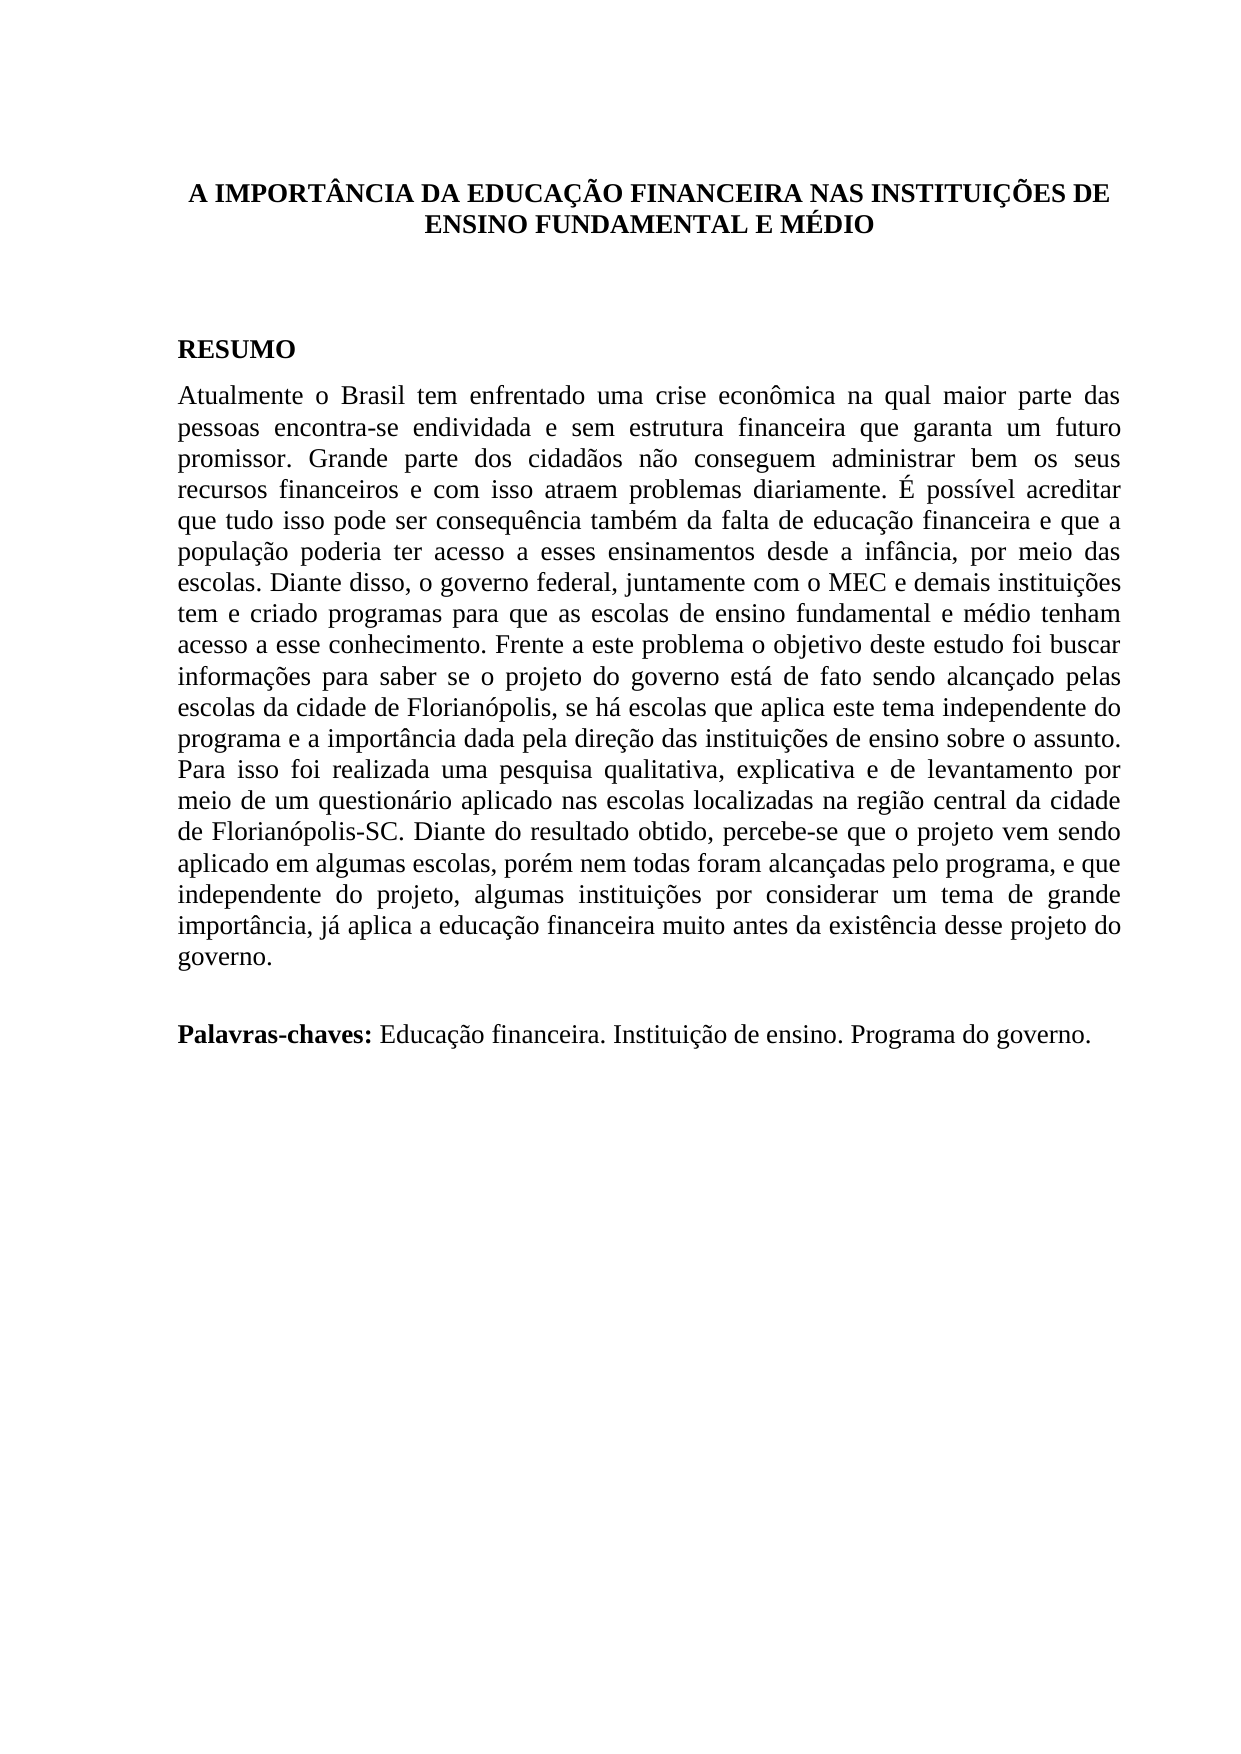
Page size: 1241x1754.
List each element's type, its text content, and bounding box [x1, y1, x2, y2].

text RESUMO [177, 333, 1122, 364]
text Atualmente o Brasil tem enfrentado uma crise econômica na qual maior parte das pessoas encontra-se endividada e sem estrutura financeira que garanta um futuro promissor. Grande parte dos cidadãos não conseguem administrar bem os seus recursos financeiros e com isso atraem problemas diariamente. É possível acreditar que tudo isso pode ser consequência também da falta de educação financeira e que a população poderia ter acesso a esses ensinamentos desde a infância, por meio das escolas. Diante disso, o governo federal, juntamente com o MEC e demais instituições tem e criado programas para que as escolas de ensino fundamental e médio tenham acesso a esse conhecimento. Frente a este problema o objetivo deste estudo foi buscar informações para saber se o projeto do governo está de fato sendo alcançado pelas escolas da cidade de Florianópolis, se há escolas que aplica este tema independente do programa e a importância dada pela direção das instituições de ensino sobre o assunto. Para isso foi realizada uma pesquisa qualitativa, explicativa e de levantamento por meio de um questionário aplicado nas escolas localizadas na região central da cidade de Florianópolis-SC. Diante do resultado obtido, percebe-se que o projeto vem sendo aplicado em algumas escolas, porém nem todas foram alcançadas pelo programa, e que independente do projeto, algumas instituições por considerar um tema de grande importância, já aplica a educação financeira muito antes da existência desse projeto do governo. [177, 379, 1122, 971]
text A IMPORTÂNCIA DA EDUCAÇÃO FINANCEIRA NAS INSTITUIÇÕES DE ENSINO FUNDAMENTAL E MÉDIO [177, 177, 1122, 239]
text Palavras-chaves: Educação financeira. Instituição de ensino. Programa do governo. [177, 1018, 1122, 1049]
